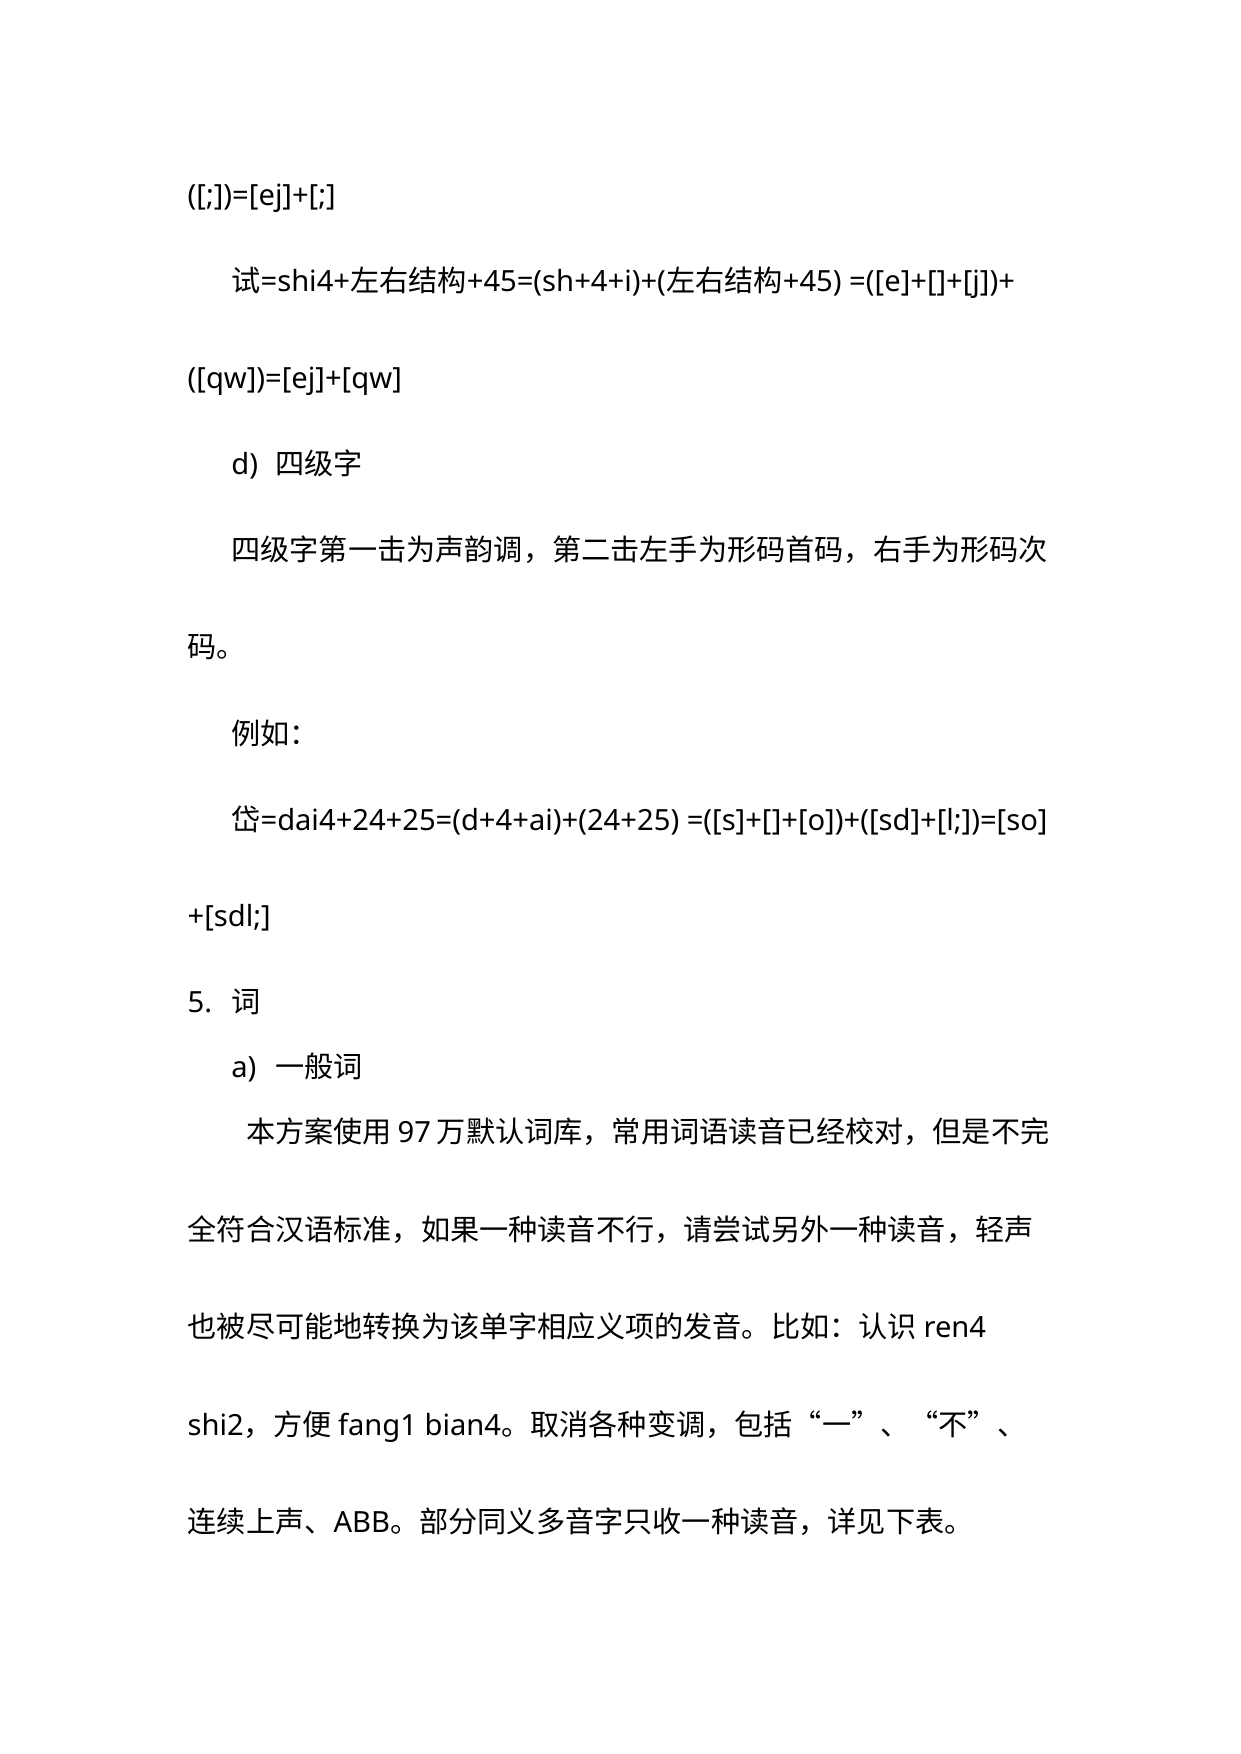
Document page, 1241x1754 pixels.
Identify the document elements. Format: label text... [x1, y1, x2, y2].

list 四级字 [231, 429, 1053, 494]
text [187, 162, 1053, 227]
list 一般词 [231, 1032, 1053, 1097]
text 岱=dai4+24+25=(d+4+ai)+(24+25) =([s]+[]+[o])+([sd]+[l;])=[so]+[sdl;] [187, 785, 1053, 947]
text 例如： [187, 699, 1053, 764]
list 词 [187, 967, 1053, 1032]
text 试=shi4+左右结构+45=(sh+4+i)+(左右结构+45) =([e]+[]+[j])+([qw])=[ej]+[qw] [187, 247, 1053, 409]
text 四级字第一击为声韵调，第二击左手为形码首码，右手为形码次码。 [187, 515, 1053, 678]
text 本方案使用97万默认词库，常用词语读音已经校对，但是不完全符合汉语标准，如果一种读音不行，请尝试另外一种读音，轻声也被尽可能地转换为该单字相应义项的发音。比如：认识 ren4 shi2，方便 fang1 bian4。取消各种变调，包括“一”、“不”、连续上声、ABB。部分同义多音字只收一种读音，详见下表。 [187, 1097, 1053, 1552]
